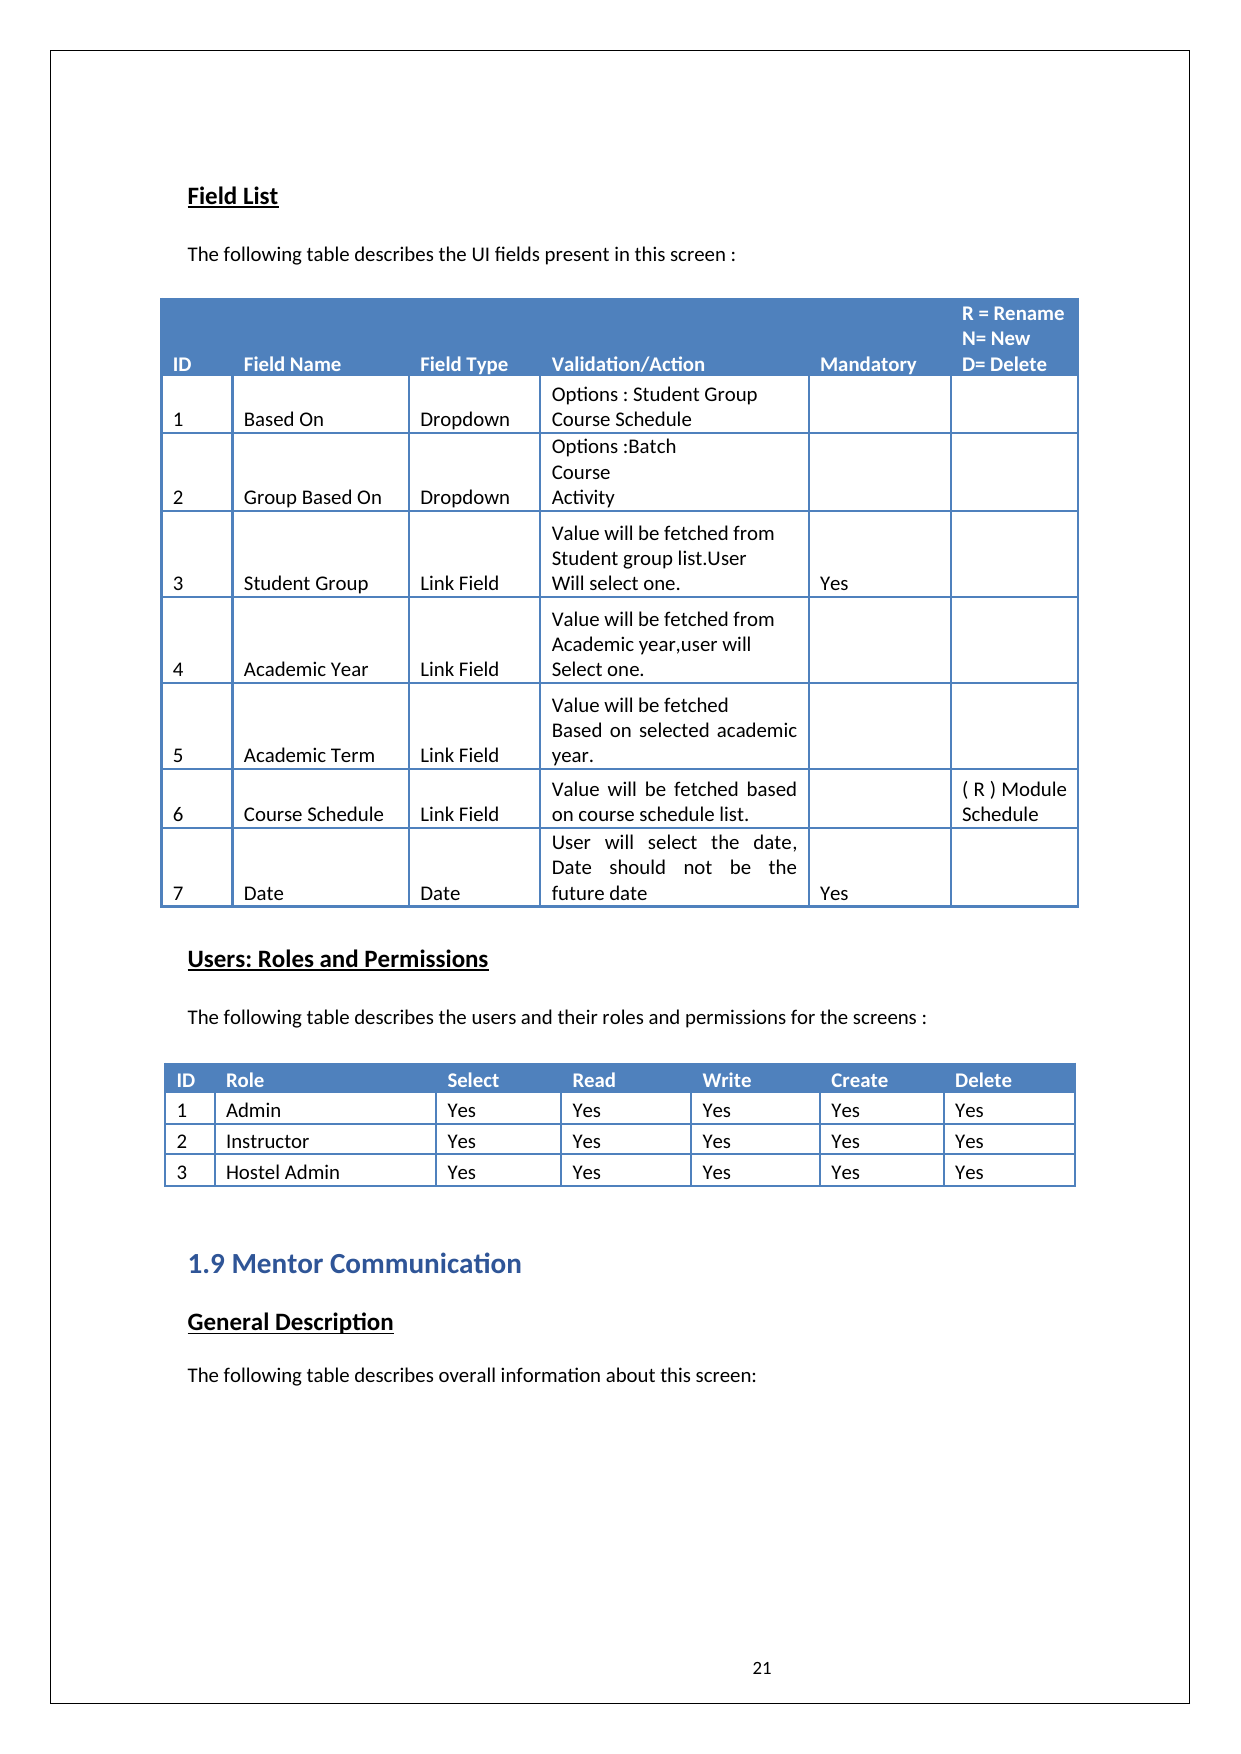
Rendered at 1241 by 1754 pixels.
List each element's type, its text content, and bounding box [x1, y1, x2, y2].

table_cell Date [410, 829, 539, 905]
table_cell Date [234, 829, 408, 905]
table_cell Yes [945, 1098, 1074, 1123]
table_cell Yes [945, 1125, 1074, 1153]
table_cell Link Field [410, 598, 539, 682]
table_cell 5 [163, 684, 231, 768]
table_cell Value will be fetched from Academic year,user will Select one. [541, 598, 808, 682]
table_cell Value will be fetched Based on selected academic year. [541, 684, 808, 768]
table_cell Yes [821, 1098, 943, 1123]
table_cell Yes [437, 1098, 560, 1123]
table_cell Options : Student Group Course Schedule [541, 381, 808, 432]
table_cell Link Field [410, 684, 539, 768]
table_cell Yes [945, 1155, 1074, 1185]
text The following table describes the UI fields present in this screen : [187, 242, 1053, 267]
table_cell Based On [234, 381, 408, 432]
table_header Role [216, 1065, 435, 1093]
table_cell Academic Term [234, 684, 408, 768]
table_cell Yes [562, 1098, 690, 1123]
table_cell Value will be fetched based on course schedule list. [541, 770, 808, 827]
table_cell 1 [166, 1098, 214, 1123]
table_cell [810, 381, 950, 432]
table_header Read [562, 1065, 690, 1093]
table_cell Link Field [410, 512, 539, 596]
subtitle 1.9 Mentor Communication [187, 1246, 1053, 1281]
table_cell 2 [166, 1125, 214, 1153]
table_cell Yes [562, 1125, 690, 1153]
table_cell 7 [163, 829, 231, 905]
table_cell 2 [163, 434, 231, 510]
table_cell [952, 512, 1077, 596]
table_cell [810, 684, 950, 768]
table_header Field Name [234, 300, 408, 376]
table_header ID [166, 1065, 214, 1093]
table_cell Yes [437, 1155, 560, 1185]
table_cell [810, 434, 950, 510]
table_cell [952, 829, 1077, 905]
table_cell [810, 770, 950, 827]
table_cell Academic Year [234, 598, 408, 682]
table_cell Yes [437, 1125, 560, 1153]
table_cell Yes [821, 1125, 943, 1153]
table_header Write [692, 1065, 819, 1093]
table_cell Yes [562, 1155, 690, 1185]
table_cell Group Based On [234, 434, 408, 510]
table_header Mandatory [810, 300, 950, 376]
table_cell 3 [163, 512, 231, 596]
table_cell 3 [166, 1155, 214, 1185]
table_cell 6 [163, 770, 231, 827]
list Field List [187, 181, 1053, 211]
table_cell Value will be fetched from Student group list.User Will select one. [541, 512, 808, 596]
table_cell [952, 684, 1077, 768]
table_cell [952, 434, 1077, 510]
table_header Create [821, 1065, 943, 1093]
table_cell User will select the date, Date should not be the future date [541, 829, 808, 905]
table_cell Course Schedule [234, 770, 408, 827]
table_cell Dropdown [410, 381, 539, 432]
table_cell Hostel Admin [216, 1155, 435, 1185]
table_cell Dropdown [410, 434, 539, 510]
table_cell Yes [810, 829, 950, 905]
table_header Select [437, 1065, 560, 1093]
table_cell ( R ) Module Schedule [952, 770, 1077, 827]
table_cell Yes [692, 1125, 819, 1153]
table_cell Instructor [216, 1125, 435, 1153]
table_header ID [163, 300, 231, 376]
table_cell Yes [810, 512, 950, 596]
table_header Delete [945, 1065, 1074, 1093]
list The following table describes the users and their roles and permissions for the screens : [187, 1004, 1053, 1029]
table_cell Yes [692, 1098, 819, 1123]
table_cell 1 [163, 381, 231, 432]
table_cell Student Group [234, 512, 408, 596]
table_cell Options :Batch Course Activity [541, 434, 808, 510]
table_cell [952, 381, 1077, 432]
table_cell 4 [163, 598, 231, 682]
list Users: Roles and Permissions [187, 943, 1053, 974]
table_cell [810, 598, 950, 682]
table_header R = Rename N= New D= Delete [952, 300, 1077, 376]
list General Description [187, 1307, 1053, 1337]
table_cell [952, 598, 1077, 682]
table_cell Yes [821, 1155, 943, 1185]
table_header Field Type [410, 300, 539, 376]
table_cell Link Field [410, 770, 539, 827]
text The following table describes overall information about this screen: [187, 1362, 1053, 1388]
table_cell Admin [216, 1098, 435, 1123]
table_header Validation/Action [541, 300, 808, 376]
table_cell Yes [692, 1155, 819, 1185]
